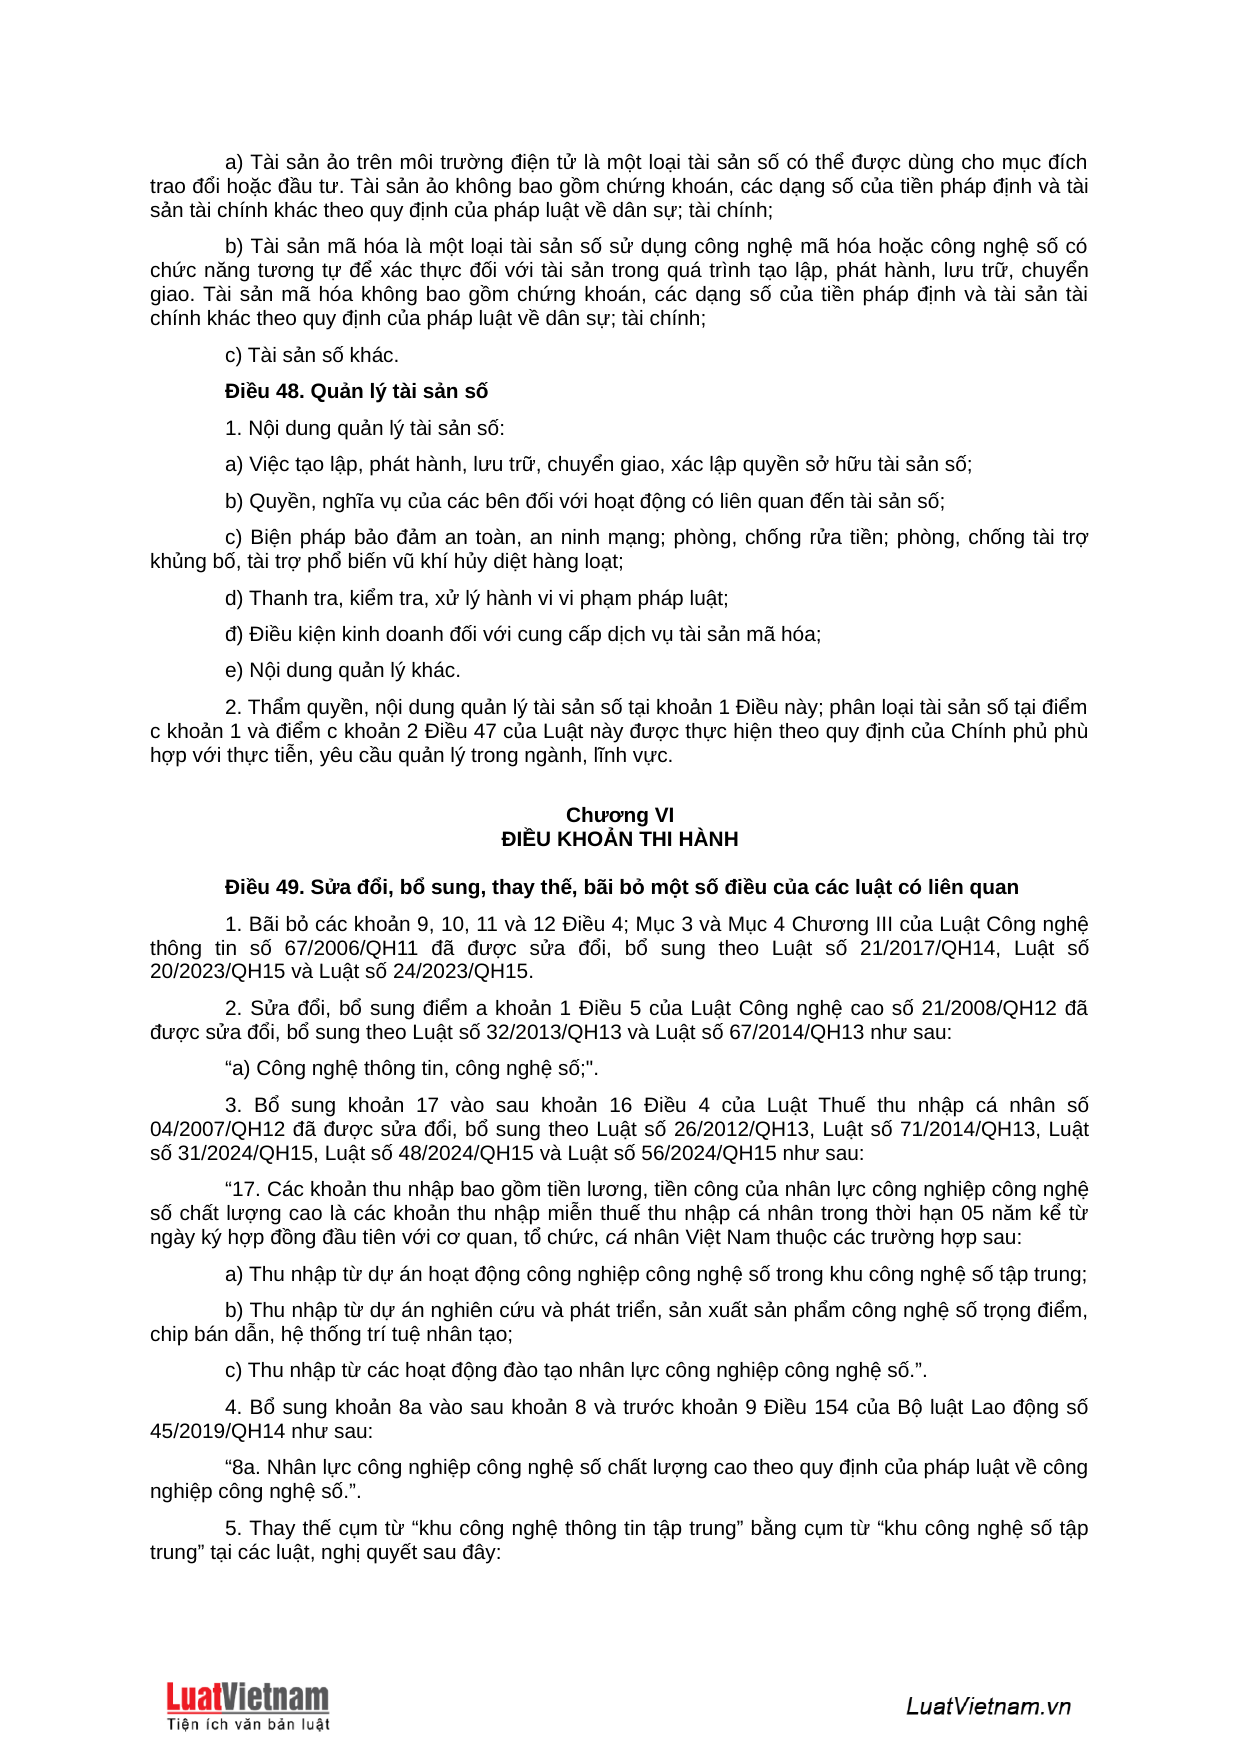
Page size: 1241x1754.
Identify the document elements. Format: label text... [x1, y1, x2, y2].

text “a) Công nghệ thông tin, công nghệ số;". [150, 1056, 1090, 1080]
text Chương VI [150, 803, 1090, 827]
text 2. Thẩm quyền, nội dung quản lý tài sản số tại khoản 1 Điều này; phân loại tài sản số tại điểm c khoản 1 và điểm c khoản 2 Điều 47 của Luật này được thực hiện theo quy định của Chính phủ phù hợp với thực tiễn, yêu cầu quản lý trong ngành, lĩnh vực. [150, 695, 1090, 767]
text Điều 49. Sửa đổi, bổ sung, thay thế, bãi bỏ một số điều của các luật có liên quan [150, 875, 1090, 899]
text 5. Thay thế cụm từ “khu công nghệ thông tin tập trung” bằng cụm từ “khu công nghệ số tập trung” tại các luật, nghị quyết sau đây: [150, 1516, 1090, 1563]
text e) Nội dung quản lý khác. [150, 658, 1090, 682]
text 1. Bãi bỏ các khoản 9, 10, 11 và 12 Điều 4; Mục 3 và Mục 4 Chương III của Luật Công nghệ thông tin số 67/2006/QH11 đã được sửa đổi, bổ sung theo Luật số 21/2017/QH14, Luật số 20/2023/QH15 và Luật số 24/2023/QH15. [150, 911, 1090, 983]
text a) Việc tạo lập, phát hành, lưu trữ, chuyển giao, xác lập quyền sở hữu tài sản số; [150, 452, 1090, 476]
text Điều 48. Quản lý tài sản số [150, 379, 1090, 403]
text 3. Bổ sung khoản 17 vào sau khoản 16 Điều 4 của Luật Thuế thu nhập cá nhân số 04/2007/QH12 đã được sửa đổi, bổ sung theo Luật số 26/2012/QH13, Luật số 71/2014/QH13, Luật số 31/2024/QH15, Luật số 48/2024/QH15 và Luật số 56/2024/QH15 như sau: [150, 1093, 1090, 1164]
text b) Quyền, nghĩa vụ của các bên đối với hoạt động có liên quan đến tài sản số; [150, 488, 1090, 512]
text ĐIỀU KHOẢN THI HÀNH [150, 827, 1090, 851]
text 4. Bổ sung khoản 8a vào sau khoản 8 và trước khoản 9 Điều 154 của Bộ luật Lao động số 45/2019/QH14 như sau: [150, 1395, 1090, 1443]
text đ) Điều kiện kinh doanh đối với cung cấp dịch vụ tài sản mã hóa; [150, 622, 1090, 646]
text a) Thu nhập từ dự án hoạt động công nghiệp công nghệ số trong khu công nghệ số tập trung; [150, 1261, 1090, 1285]
text b) Tài sản mã hóa là một loại tài sản số sử dụng công nghệ mã hóa hoặc công nghệ số có chức năng tương tự để xác thực đối với tài sản trong quá trình tạo lập, phát hành, lưu trữ, chuyển giao. Tài sản mã hóa không bao gồm chứng khoán, các dạng số của tiền pháp định và tài sản tài chính khác theo quy định của pháp luật về dân sự; tài chính; [150, 234, 1090, 330]
text “8a. Nhân lực công nghiệp công nghệ số chất lượng cao theo quy định của pháp luật về công nghiệp công nghệ số.”. [150, 1455, 1090, 1503]
text 2. Sửa đổi, bổ sung điểm a khoản 1 Điều 5 của Luật Công nghệ cao số 21/2008/QH12 đã được sửa đổi, bổ sung theo Luật số 32/2013/QH13 và Luật số 67/2014/QH13 như sau: [150, 996, 1090, 1044]
text c) Tài sản số khác. [150, 343, 1090, 367]
text d) Thanh tra, kiểm tra, xử lý hành vi vi phạm pháp luật; [150, 585, 1090, 609]
text c) Thu nhập từ các hoạt động đào tạo nhân lực công nghiệp công nghệ số.”. [150, 1358, 1090, 1382]
text 1. Nội dung quản lý tài sản số: [150, 416, 1090, 439]
picture [150, 1659, 1090, 1754]
text a) Tài sản ảo trên môi trường điện tử là một loại tài sản số có thể được dùng cho mục đích trao đổi hoặc đầu tư. Tài sản ảo không bao gồm chứng khoán, các dạng số của tiền pháp định và tài sản tài chính khác theo quy định của pháp luật về dân sự; tài chính; [150, 150, 1090, 222]
text c) Biện pháp bảo đảm an toàn, an ninh mạng; phòng, chống rửa tiền; phòng, chống tài trợ khủng bố, tài trợ phổ biến vũ khí hủy diệt hàng loạt; [150, 525, 1090, 573]
text “17. Các khoản thu nhập bao gồm tiền lương, tiền công của nhân lực công nghiệp công nghệ số chất lượng cao là các khoản thu nhập miễn thuế thu nhập cá nhân trong thời hạn 05 năm kể từ ngày ký hợp đồng đầu tiên với cơ quan, tổ chức, cá nhân Việt Nam thuộc các trường hợp sau: [150, 1177, 1090, 1249]
text b) Thu nhập từ dự án nghiên cứu và phát triển, sản xuất sản phẩm công nghệ số trọng điểm, chip bán dẫn, hệ thống trí tuệ nhân tạo; [150, 1298, 1090, 1346]
